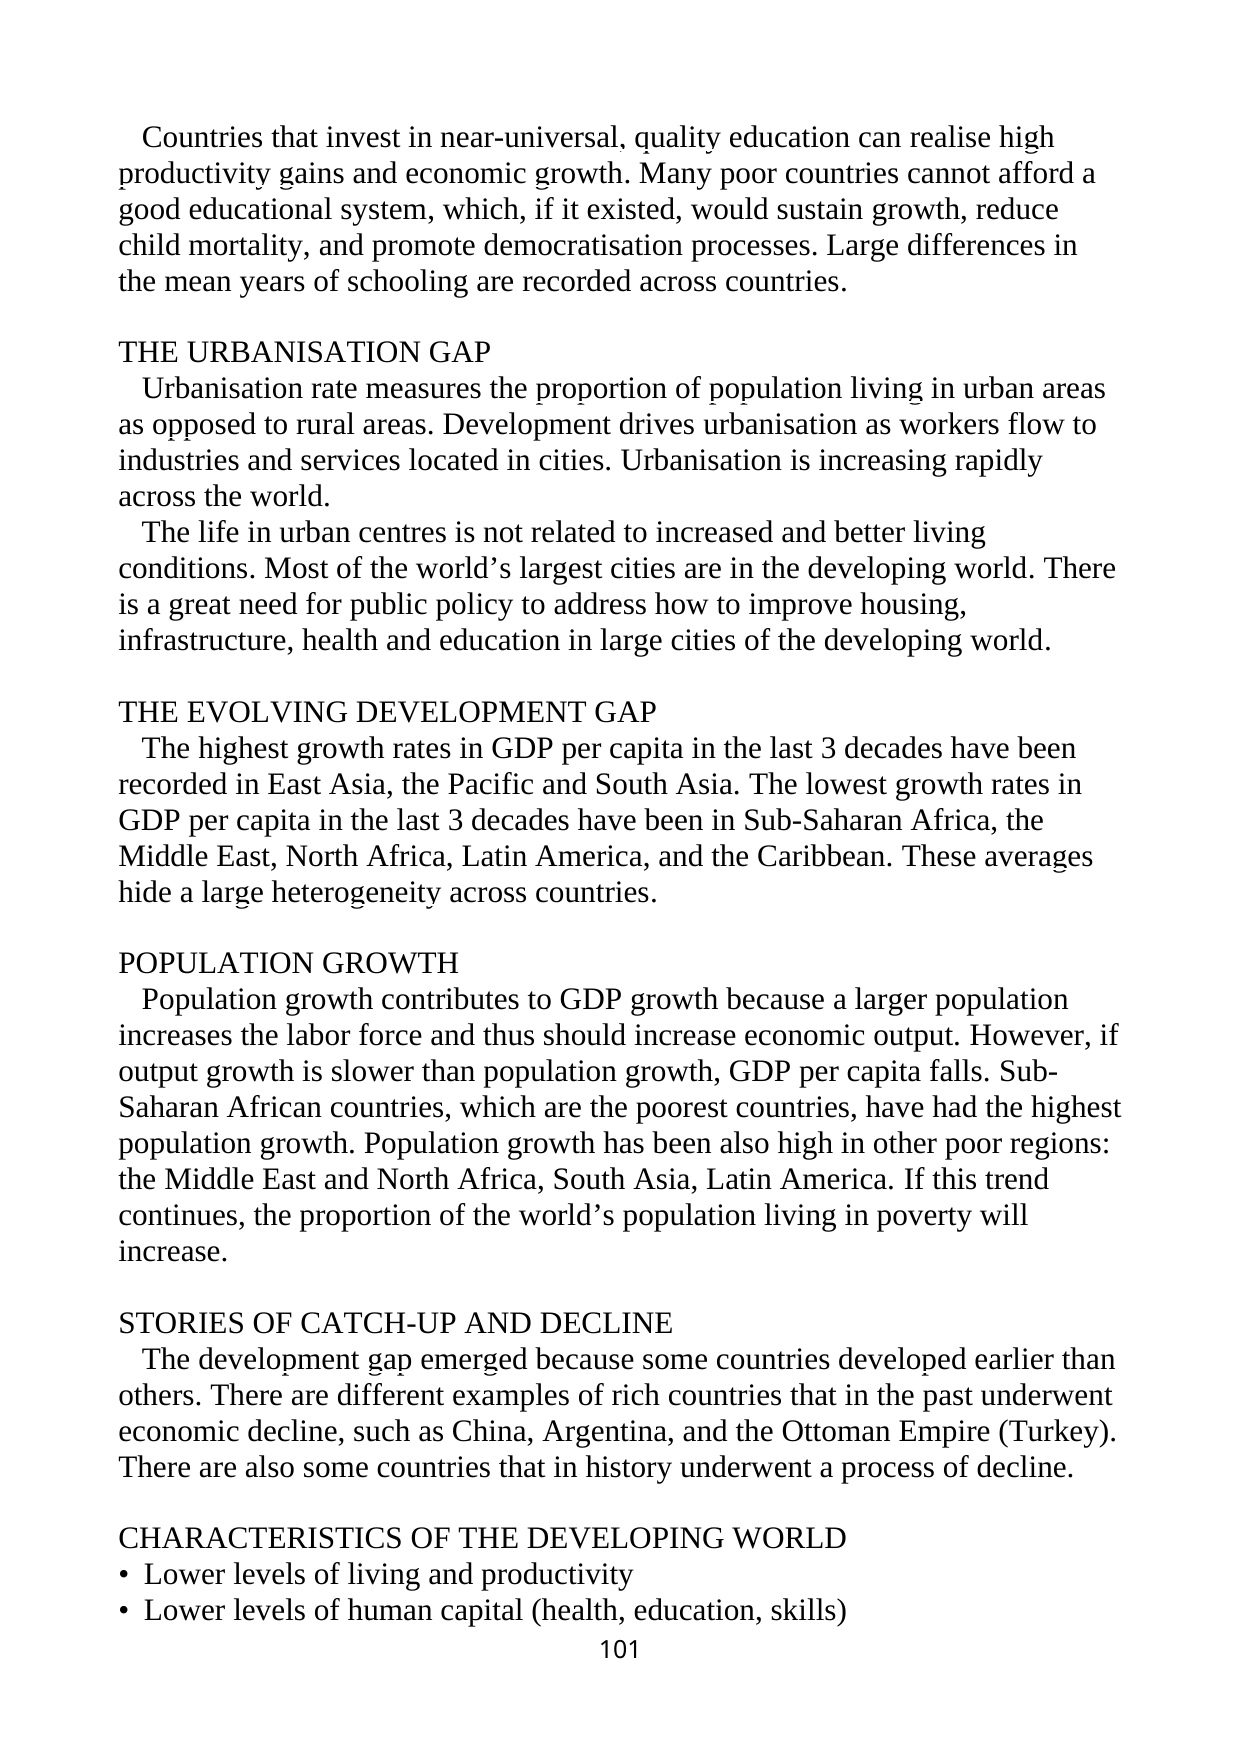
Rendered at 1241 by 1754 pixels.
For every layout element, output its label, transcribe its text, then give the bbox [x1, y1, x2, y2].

text Urbanisation rate measures the proportion of population living in urban areas as opposed to rural areas. Development drives urbanisation as workers flow to industries and services located in cities. Urbanisation is increasing rapidly across the world. [118, 370, 1122, 513]
text THE EVOLVING DEVELOPMENT GAP [118, 693, 1122, 729]
text Countries that invest in near-universal, quality education can realise high productivity gains and economic growth. Many poor countries cannot afford a good educational system, which, if it existed, would sustain growth, reduce child mortality, and promote democratisation processes. Large differences in the mean years of schooling are recorded across countries. [118, 118, 1122, 298]
list Lower levels of human capital (health, education, skills) [118, 1592, 1122, 1627]
text The life in urban centres is not related to increased and better living conditions. Most of the world’s largest cities are in the developing world. There is a great need for public policy to address how to improve housing, infrastructure, health and education in large cities of the developing world. [118, 513, 1122, 657]
list Lower levels of living and productivity [118, 1556, 1122, 1592]
text POPULATION GROWTH [118, 945, 1122, 981]
text The development gap emerged because some countries developed earlier than others. There are different examples of rich countries that in the past underwent economic decline, such as China, Argentina, and the Ottoman Empire (Turkey). There are also some countries that in history underwent a process of decline. [118, 1340, 1122, 1484]
text Population growth contributes to GDP growth because a larger population increases the labor force and thus should increase economic output. However, if output growth is slower than population growth, GDP per capita falls. Sub-Saharan African countries, which are the poorest countries, have had the highest population growth. Population growth has been also high in other poor regions: the Middle East and North Africa, South Asia, Latin America. If this trend continues, the proportion of the world’s population living in poverty will increase. [118, 981, 1122, 1268]
text THE URBANISATION GAP [118, 334, 1122, 370]
text The highest growth rates in GDP per capita in the last 3 decades have been recorded in East Asia, the Pacific and South Asia. The lowest growth rates in GDP per capita in the last 3 decades have been in Sub-Saharan Africa, the Middle East, North Africa, Latin America, and the Caribbean. These averages hide a large heterogeneity across countries. [118, 729, 1122, 909]
text STORIES OF CATCH-UP AND DECLINE [118, 1304, 1122, 1340]
text CHARACTERISTICS OF THE DEVELOPING WORLD [118, 1520, 1122, 1556]
